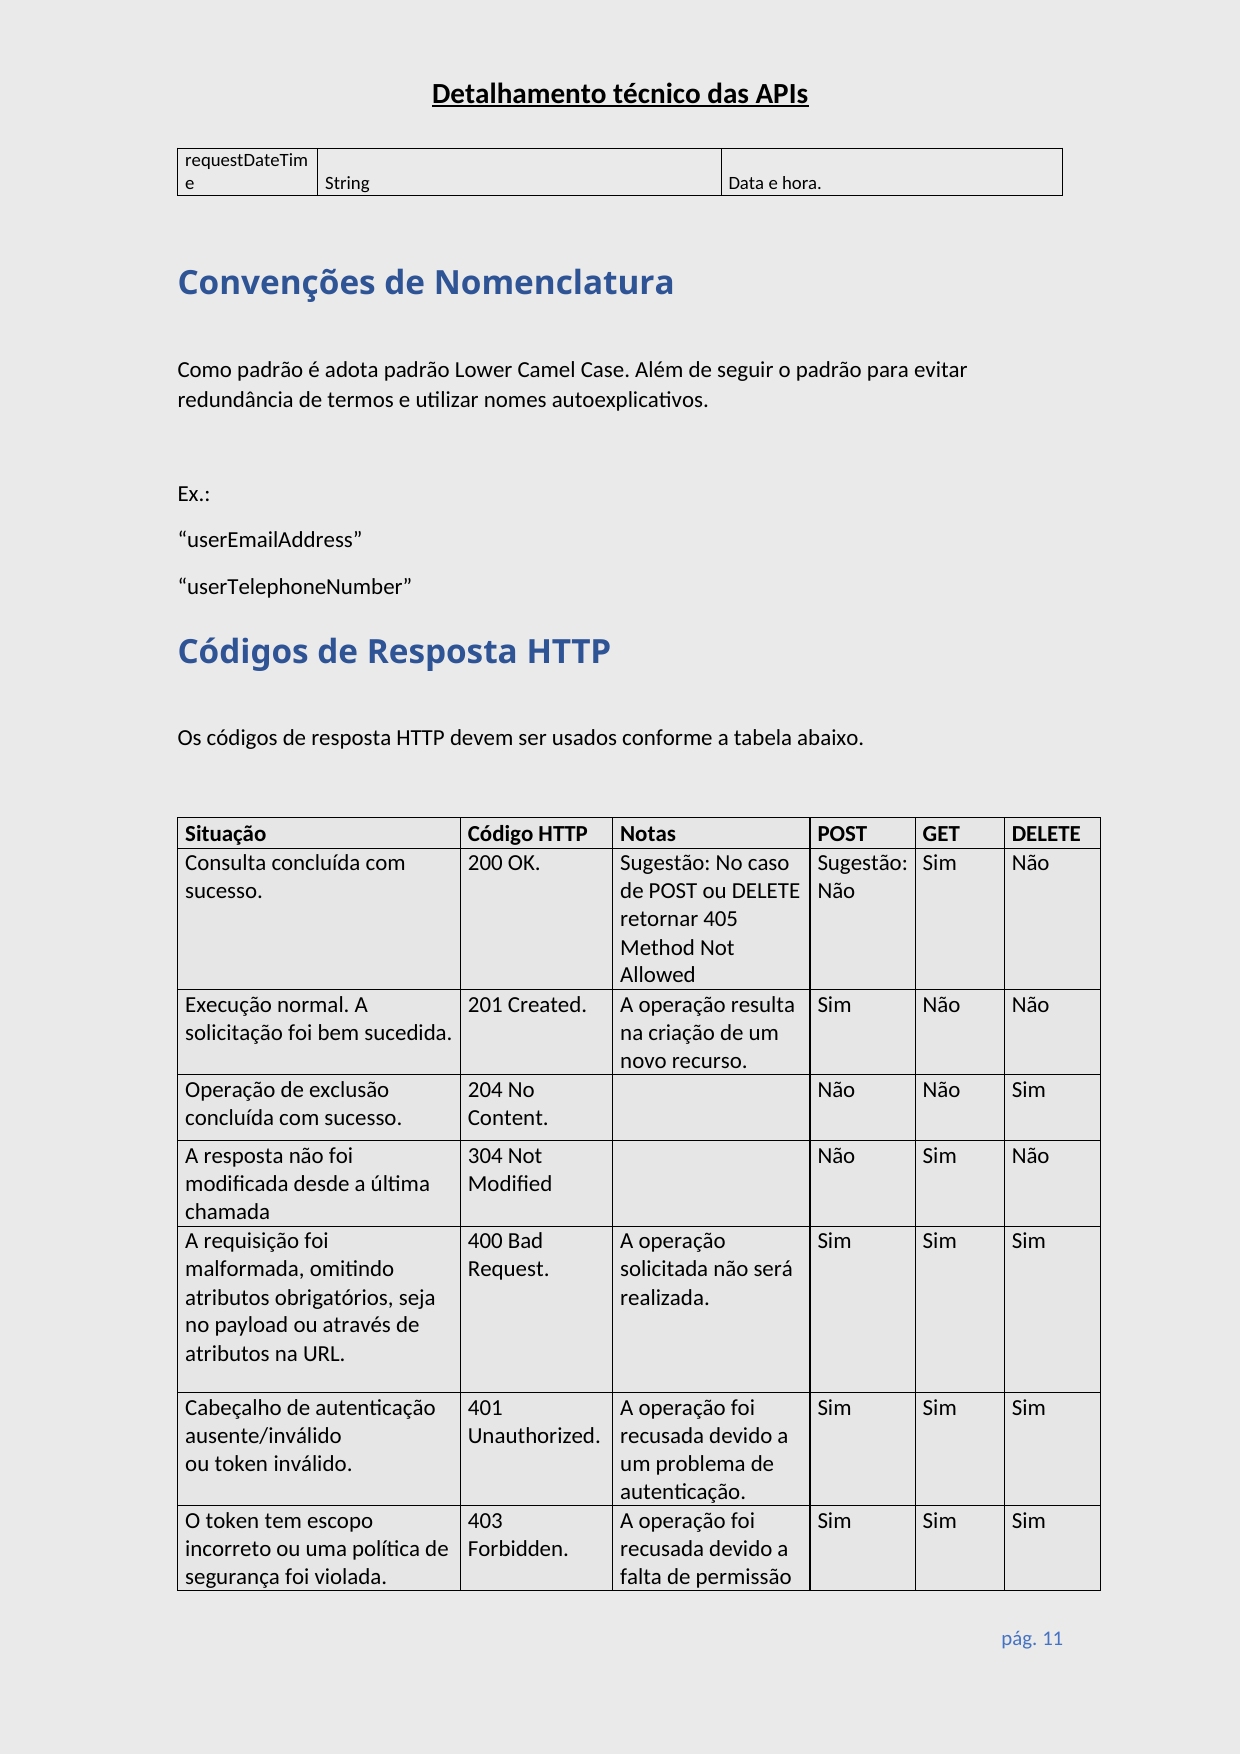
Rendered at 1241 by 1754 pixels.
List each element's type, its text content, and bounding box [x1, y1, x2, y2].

table_cell 403 Forbidden. [461, 1506, 612, 1590]
text “userEmailAddress” [177, 526, 1063, 554]
table_cell 400 Bad Request. [461, 1227, 612, 1392]
text “userTelephoneNumber” [177, 572, 1063, 601]
table_cell [613, 1075, 809, 1140]
table_cell Sim [916, 849, 1004, 989]
table_cell Sim [811, 1393, 915, 1505]
table_cell Sim [811, 990, 915, 1074]
table_cell Sim [1005, 1506, 1100, 1590]
table_cell Execução normal. A solicitação foi bem sucedida. [178, 990, 460, 1074]
table_cell Sim [1005, 1393, 1100, 1505]
table_cell Não [916, 990, 1004, 1074]
table_cell [613, 1141, 809, 1226]
subtitle Convenções de Nomenclatura [177, 259, 1063, 304]
subtitle Códigos de Resposta HTTP [177, 628, 1063, 673]
table_cell 200 OK. [461, 849, 612, 989]
table_cell 204 No Content. [461, 1075, 612, 1140]
table_header DELETE [1005, 818, 1100, 847]
text Como padrão é adota padrão Lower Camel Case. Além de seguir o padrão para evitar redundância de termos e utilizar nomes autoexplicativos. [177, 355, 1063, 413]
table_cell Não [811, 1075, 915, 1140]
text Ex.: [177, 479, 1063, 507]
table_cell Sugestão: No caso de POST ou DELETE retornar 405 Method Not Allowed [613, 849, 809, 989]
table_cell A requisição foi malformada, omitindo atributos obrigatórios, seja no payload ou através de atributos na URL. [178, 1227, 460, 1392]
table_cell Consulta concluída com sucesso. [178, 849, 460, 989]
table_cell Operação de exclusão concluída com sucesso. [178, 1075, 460, 1140]
table_cell Sim [916, 1393, 1004, 1505]
table_cell A operação resulta na criação de um novo recurso. [613, 990, 809, 1074]
table_cell Sim [916, 1227, 1004, 1392]
table_header Notas [613, 818, 809, 847]
table_cell 401 Unauthorized. [461, 1393, 612, 1505]
table_cell requestDateTime [178, 149, 317, 194]
table_cell String [318, 149, 721, 194]
table_header Situação [178, 818, 460, 847]
table_header Código HTTP [461, 818, 612, 847]
table_cell Não [1005, 849, 1100, 989]
table_cell A resposta não foi modificada desde a última chamada [178, 1141, 460, 1226]
table_cell 304 Not Modified [461, 1141, 612, 1226]
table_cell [613, 1506, 809, 1590]
table_cell A operação foi recusada devido a um problema de autenticação. [613, 1393, 809, 1505]
table_header GET [916, 818, 1004, 847]
table_cell Sim [916, 1506, 1004, 1590]
table_cell Sim [1005, 1227, 1100, 1392]
table_cell Não [1005, 990, 1100, 1074]
table_cell Não [1005, 1141, 1100, 1226]
text Os códigos de resposta HTTP devem ser usados conforme a tabela abaixo. [177, 723, 1063, 752]
table_cell Sim [811, 1227, 915, 1392]
table_cell Sugestão: Não [811, 849, 915, 989]
table_cell Sim [1005, 1075, 1100, 1140]
table_cell Não [811, 1141, 915, 1226]
table_cell Não [916, 1075, 1004, 1140]
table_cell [178, 1506, 460, 1590]
table_cell 201 Created. [461, 990, 612, 1074]
table_cell Sim [916, 1141, 1004, 1226]
table_cell Data e hora. [722, 149, 1062, 194]
table_cell A operação solicitada não será realizada. [613, 1227, 809, 1392]
table_header POST [811, 818, 915, 847]
table_cell Cabeçalho de autenticação ausente/inválido ou token inválido. [178, 1393, 460, 1505]
table_cell Sim [811, 1506, 915, 1590]
